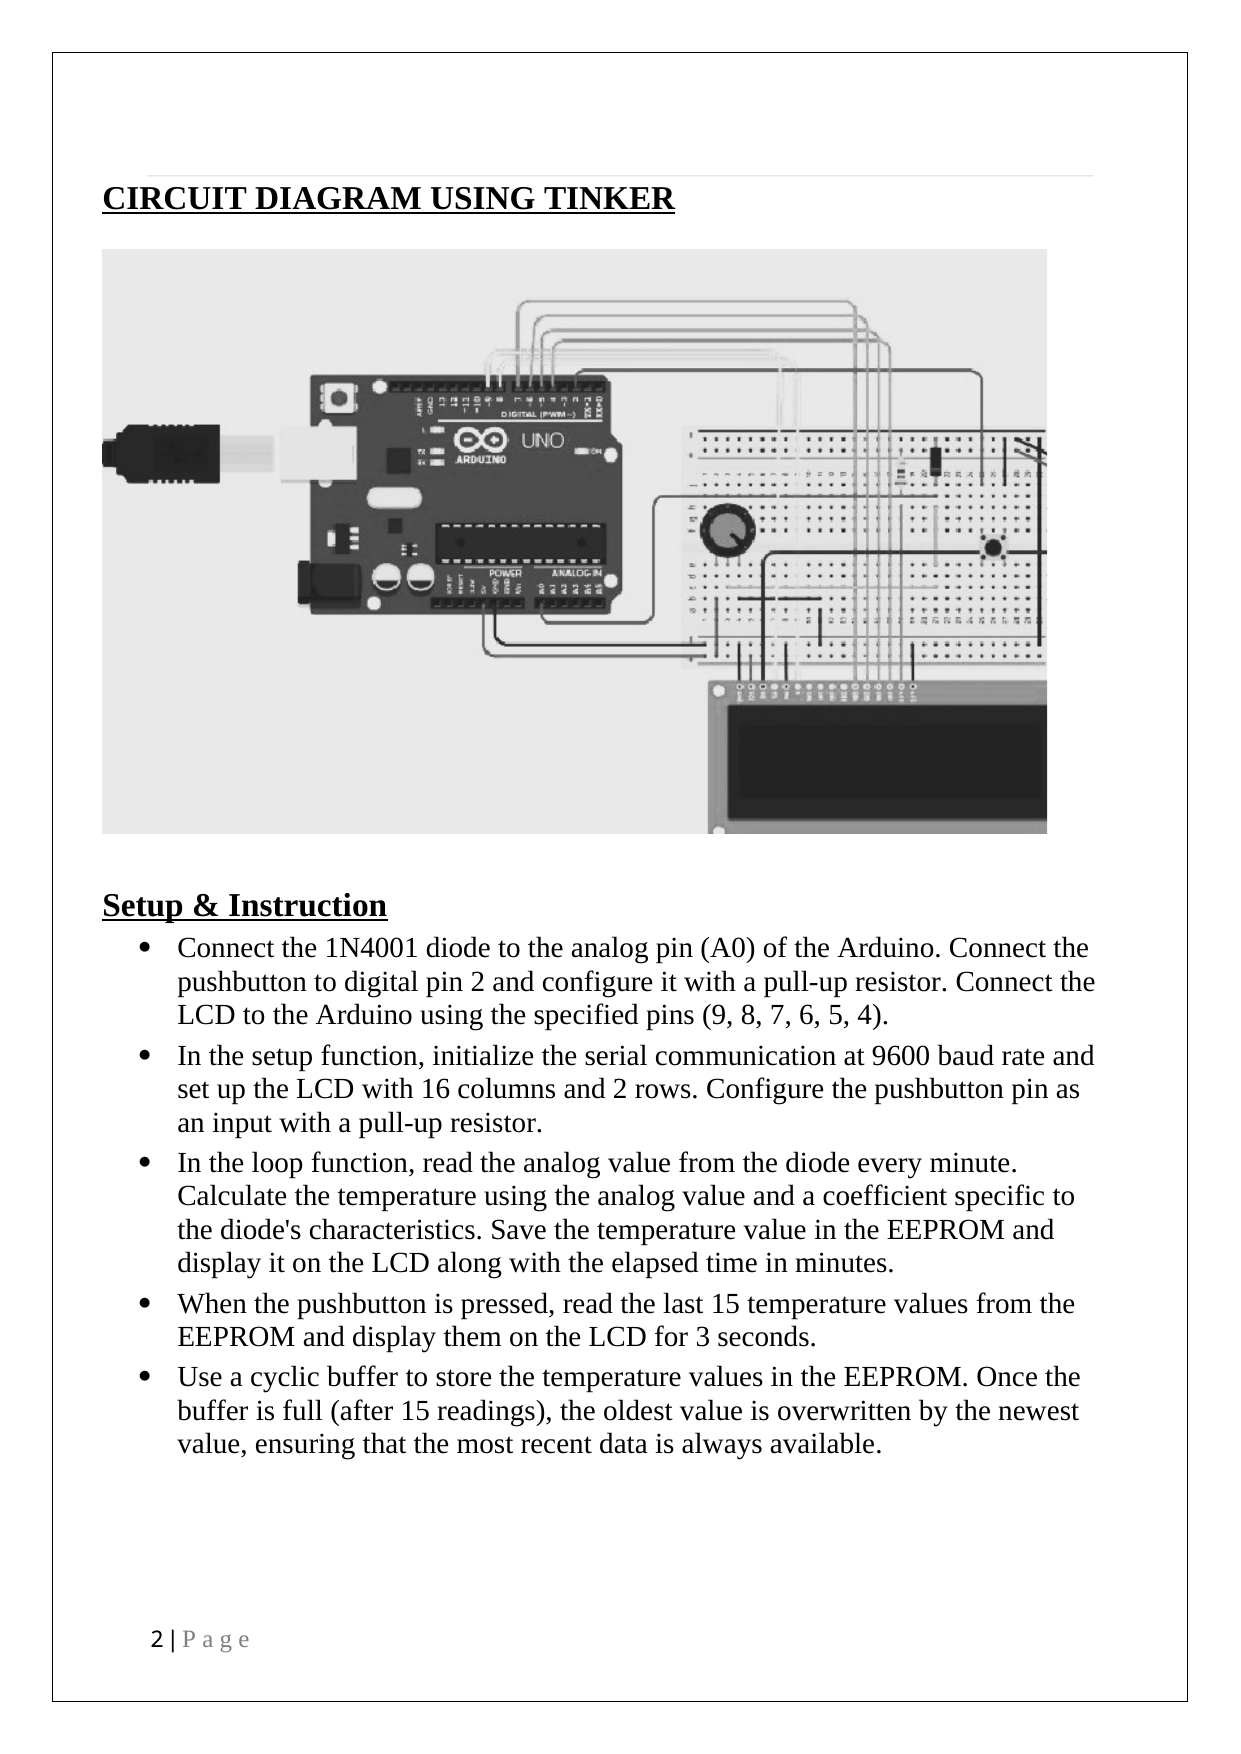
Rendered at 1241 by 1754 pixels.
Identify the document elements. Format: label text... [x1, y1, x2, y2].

subtitle Connect the 1N4001 diode to the analog pin (A0) of the Arduino. Connect the pushbutton to digital pin 2 and configure it with a pull-up resistor. Connect the LCD to the Arduino using the specified pins (9, 8, 7, 6, 5, 4). [139, 930, 1105, 1031]
subtitle When the pushbutton is pressed, read the last 15 temperature values from the EEPROM and display them on the LCD for 3 seconds. [139, 1286, 1105, 1353]
subtitle In the setup function, initialize the serial communication at 9600 baud rate and set up the LCD with 16 columns and 2 rows. Configure the pushbutton pin as an input with a pull-up resistor. [139, 1038, 1105, 1138]
subtitle Use a cyclic buffer to store the temperature values in the EEPROM. Once the buffer is full (after 15 readings), the oldest value is overwritten by the newest value, ensuring that the most recent data is always available. [139, 1359, 1105, 1460]
subtitle Setup & Instruction [102, 885, 1105, 924]
subtitle In the loop function, read the analog value from the diode every minute. Calculate the temperature using the analog value and a coefficient specific to the diode's characteristics. Save the temperature value in the EEPROM and display it on the LCD along with the elapsed time in minutes. [139, 1145, 1105, 1279]
picture [102, 249, 1048, 834]
subtitle CIRCUIT DIAGRAM USING TINKER [102, 179, 1105, 217]
